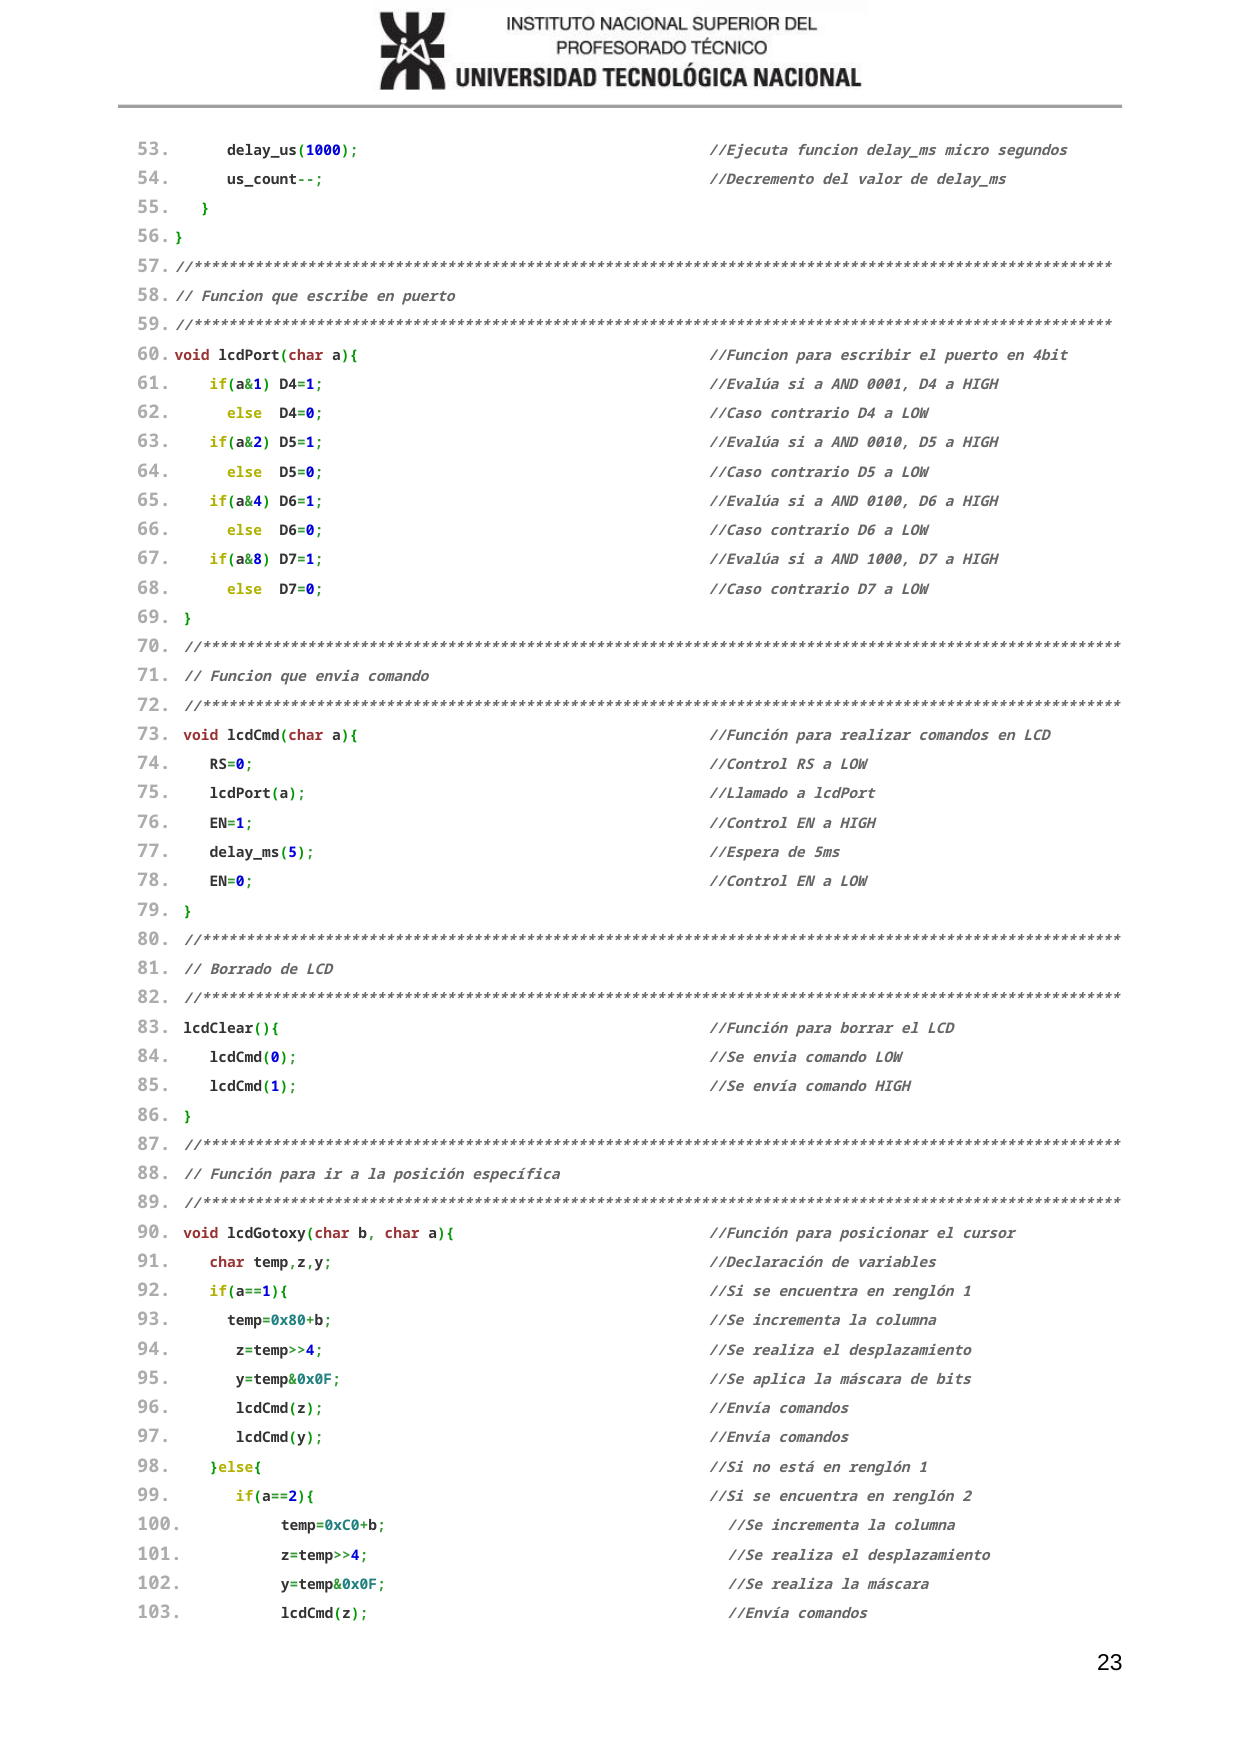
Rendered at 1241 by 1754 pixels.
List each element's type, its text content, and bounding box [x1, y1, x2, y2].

list else D5=0; //Caso contrario D5 a LOW [174, 457, 1122, 482]
list } [174, 603, 1122, 629]
list } [174, 896, 1122, 921]
list // Función para ir a la posición específica [174, 1159, 1122, 1185]
list } [174, 223, 1122, 248]
list delay_us(1000); //Ejecuta funcion delay_ms micro segundos [174, 135, 1122, 160]
list //********************************************************************************************************* [137, 632, 1122, 658]
list temp=0x80+b; //Se incrementa la columna [174, 1306, 1122, 1331]
list }else{ //Si no está en renglón 1 [174, 1452, 1122, 1478]
list z=temp>>4; //Se realiza el desplazamiento [193, 1540, 1122, 1565]
list y=temp&0x0F; //Se realiza la máscara [193, 1569, 1122, 1595]
list if(a==2){ //Si se encuentra en renglón 2 [174, 1481, 1122, 1507]
list if(a&1) D4=1; //Evalúa si a AND 0001, D4 a HIGH [174, 369, 1122, 394]
list //********************************************************************************************************* [174, 925, 1122, 951]
list char temp,z,y; //Declaración de variables [174, 1247, 1122, 1273]
list void lcdCmd(char a){ //Función para realizar comandos en LCD [174, 720, 1122, 746]
list EN=0; //Control EN a LOW [174, 867, 1122, 892]
list void lcdPort(char a){ //Funcion para escribir el puerto en 4bit [174, 340, 1122, 365]
list // Funcion que escribe en puerto [174, 281, 1122, 307]
list // Borrado de LCD [137, 954, 1122, 980]
list lcdCmd(y); //Envía comandos [174, 1423, 1122, 1448]
list lcdCmd(0); //Se envia comando LOW [174, 1042, 1122, 1068]
list //********************************************************************************************************* [174, 984, 1122, 1009]
list EN=1; //Control EN a HIGH [174, 808, 1122, 834]
list z=temp>>4; //Se realiza el desplazamiento [174, 1335, 1122, 1361]
list else D6=0; //Caso contrario D6 a LOW [174, 515, 1122, 541]
picture [372, 0, 868, 101]
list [174, 252, 1122, 277]
list temp=0xC0+b; //Se incrementa la columna [193, 1511, 1122, 1536]
list lcdClear(){ //Función para borrar el LCD [174, 1013, 1122, 1038]
list delay_ms(5); //Espera de 5ms [137, 837, 1122, 863]
list if(a&2) D5=1; //Evalúa si a AND 0010, D5 a HIGH [174, 428, 1122, 453]
list y=temp&0x0F; //Se aplica la máscara de bits [174, 1364, 1122, 1390]
list if(a&4) D6=1; //Evalúa si a AND 0100, D6 a HIGH [174, 486, 1122, 512]
list //********************************************************************************************************* [174, 311, 1122, 336]
list else D7=0; //Caso contrario D7 a LOW [174, 574, 1122, 599]
list //********************************************************************************************************* [174, 1130, 1122, 1156]
list lcdCmd(1); //Se envía comando HIGH [174, 1072, 1122, 1097]
list //********************************************************************************************************* [174, 691, 1122, 717]
list else D4=0; //Caso contrario D4 a LOW [174, 398, 1122, 424]
list us_count--; //Decremento del valor de delay_ms [174, 164, 1122, 190]
list if(a==1){ //Si se encuentra en renglón 1 [174, 1276, 1122, 1302]
list if(a&8) D7=1; //Evalúa si a AND 1000, D7 a HIGH [174, 545, 1122, 570]
list lcdCmd(z); //Envía comandos [137, 1598, 1122, 1624]
list } [137, 193, 1122, 219]
list //********************************************************************************************************* [174, 1189, 1122, 1214]
list lcdCmd(z); //Envía comandos [137, 1393, 1122, 1419]
list void lcdGotoxy(char b, char a){ //Función para posicionar el cursor [174, 1218, 1122, 1243]
list RS=0; //Control RS a LOW [137, 749, 1122, 775]
list lcdPort(a); //Llamado a lcdPort [174, 779, 1122, 804]
list } [174, 1101, 1122, 1126]
list // Funcion que envia comando [174, 662, 1122, 687]
